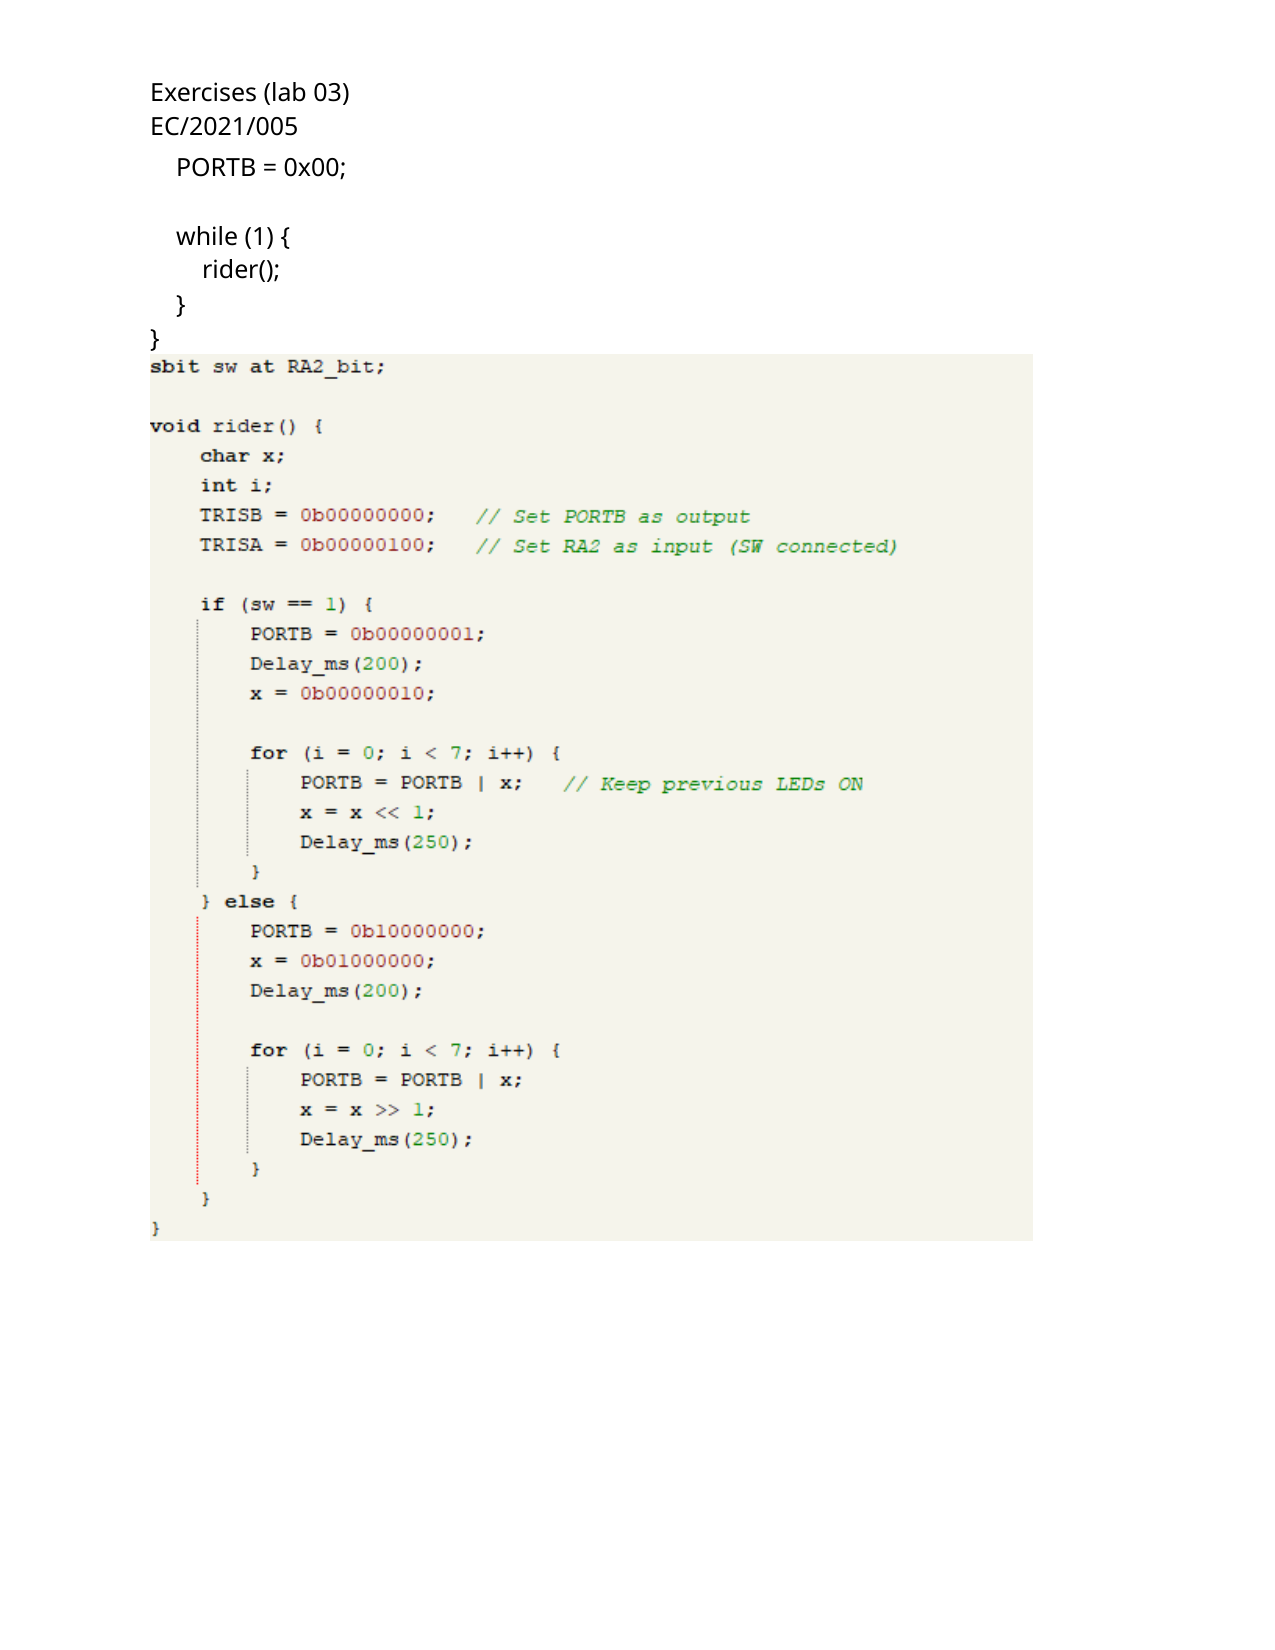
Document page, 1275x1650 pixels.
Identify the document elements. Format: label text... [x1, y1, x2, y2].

picture [150, 354, 1033, 1241]
text PORTB = 0x00; [150, 150, 1125, 184]
text rider(); [150, 252, 1125, 286]
text } [150, 320, 1125, 354]
text while (1) { [150, 218, 1125, 252]
text } [150, 286, 1125, 320]
